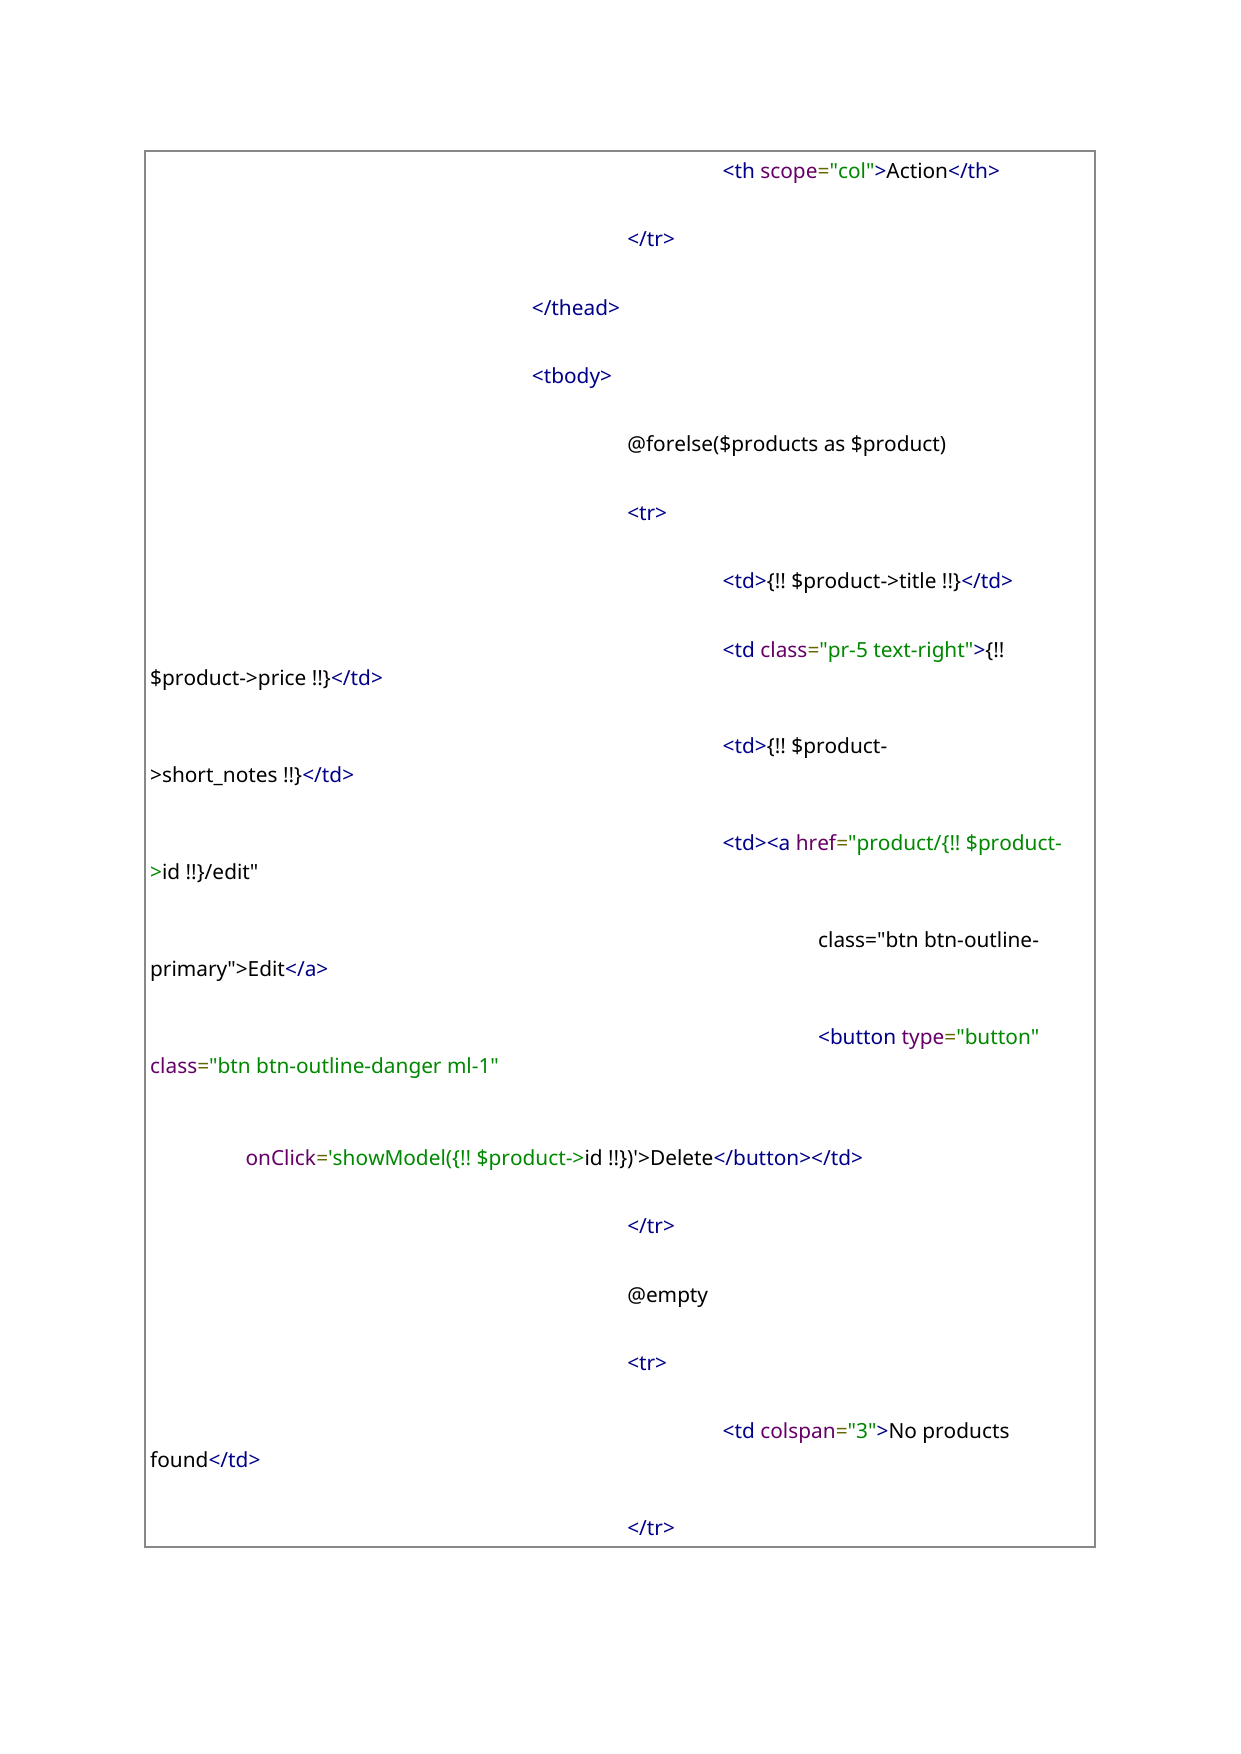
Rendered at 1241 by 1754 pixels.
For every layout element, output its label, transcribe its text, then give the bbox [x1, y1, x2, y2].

text @empty [146, 1274, 1094, 1308]
text <td>{!! $product->short_notes !!}</td> [146, 726, 1094, 788]
text <tbody> [146, 355, 1094, 389]
text <th scope="col">Action</th> [146, 152, 1094, 184]
text <td colspan="3">No products found</td> [146, 1411, 1094, 1473]
text <tr> [146, 1342, 1094, 1377]
text class="btn btn-outline-primary">Edit</a> [146, 920, 1094, 982]
text </tr> [146, 218, 1094, 253]
text <td><a href="product/{!! $product->id !!}/edit" [146, 823, 1094, 885]
text </tr> [146, 1206, 1094, 1240]
text <tr> [146, 492, 1094, 526]
text <td class="pr-5 text-right">{!! $product->price !!}</td> [146, 629, 1094, 692]
text </thead> [146, 287, 1094, 321]
text onClick='showModel({!! $product->id !!})'>Delete</button></td> [146, 1113, 1094, 1171]
text <td>{!! $product->title !!}</td> [146, 561, 1094, 595]
text @forelse($products as $product) [146, 424, 1094, 458]
text </tr> [146, 1508, 1094, 1546]
text <button type="button" class="btn btn-outline-danger ml-1" [146, 1017, 1094, 1079]
